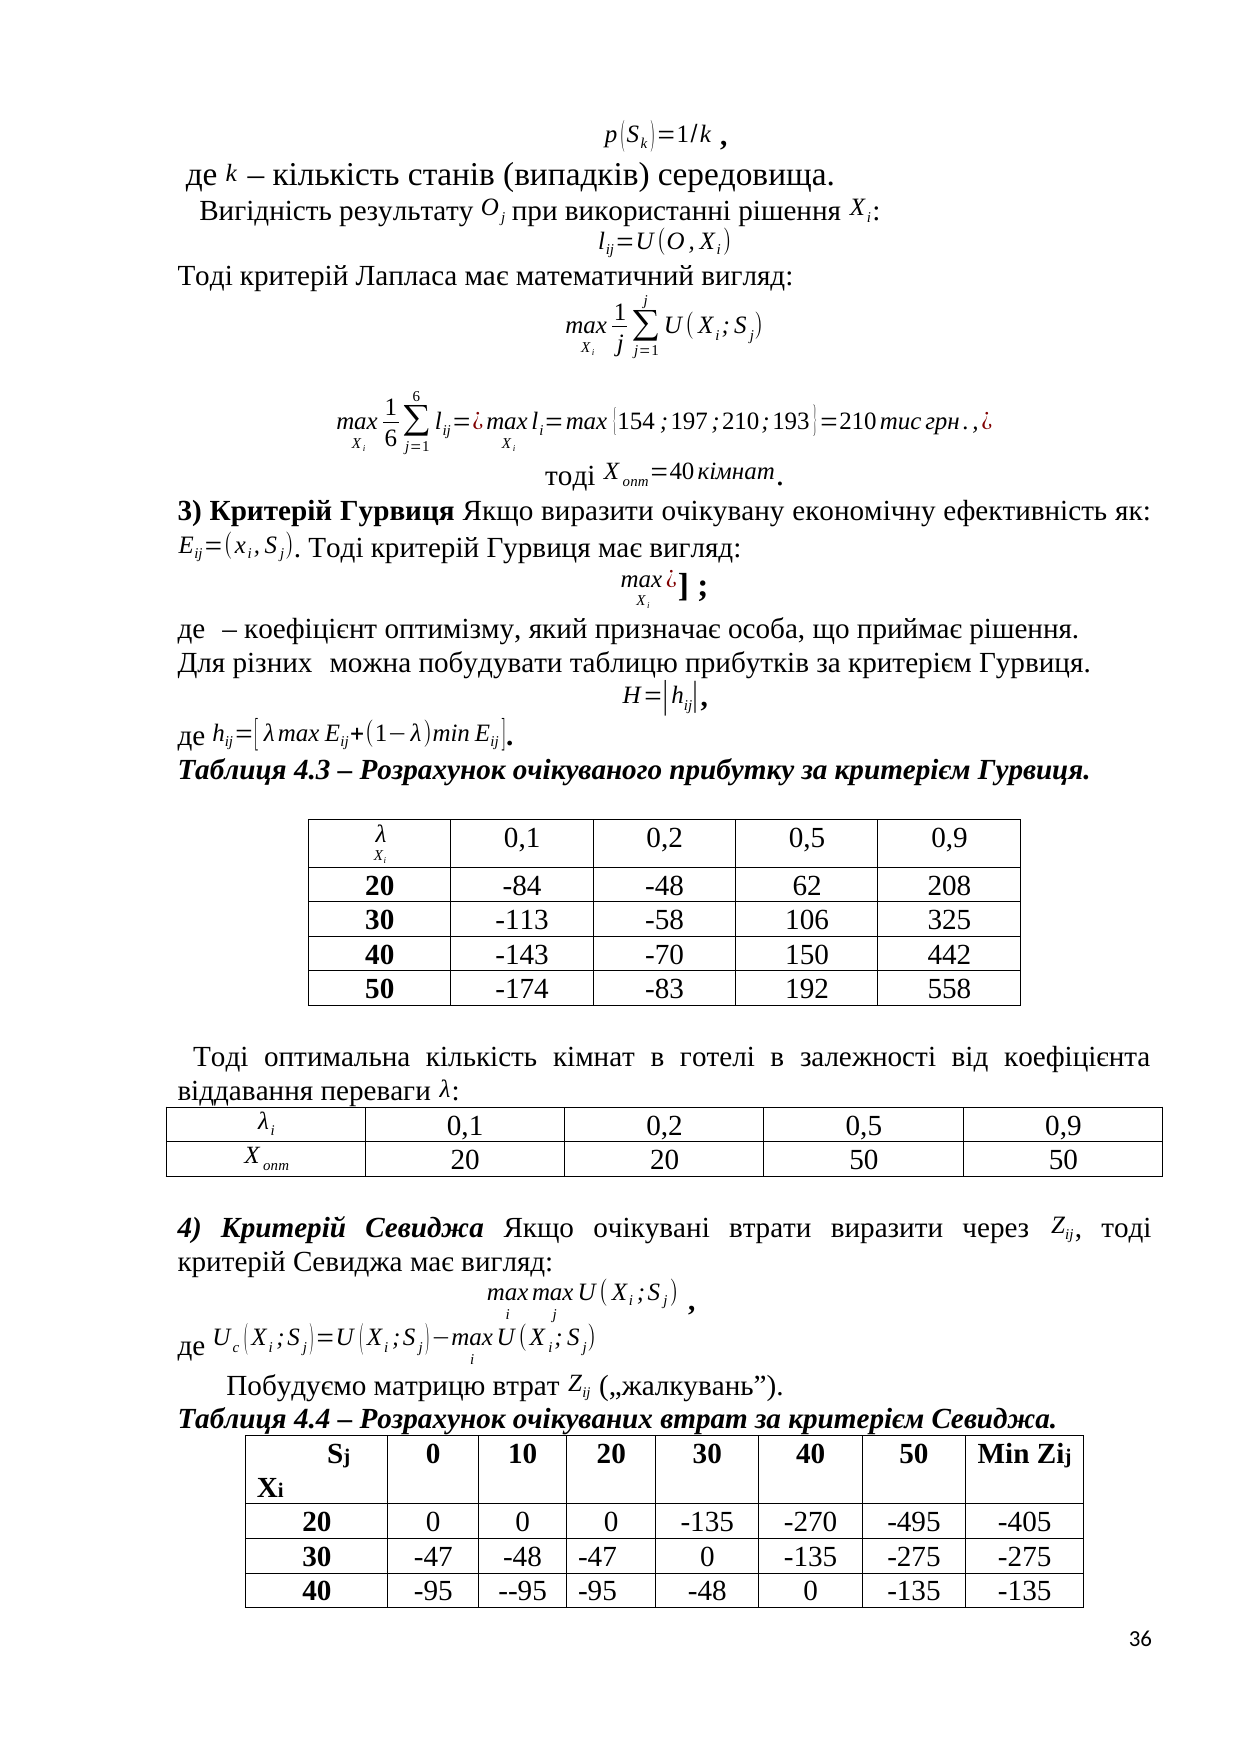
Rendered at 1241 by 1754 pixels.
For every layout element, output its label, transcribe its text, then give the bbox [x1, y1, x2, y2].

text , [398, 1277, 1152, 1322]
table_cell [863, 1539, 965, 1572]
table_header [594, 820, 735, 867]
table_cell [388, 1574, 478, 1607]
text , [177, 118, 1152, 154]
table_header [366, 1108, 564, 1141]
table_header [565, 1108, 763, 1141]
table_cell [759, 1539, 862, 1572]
text де . [177, 717, 1152, 752]
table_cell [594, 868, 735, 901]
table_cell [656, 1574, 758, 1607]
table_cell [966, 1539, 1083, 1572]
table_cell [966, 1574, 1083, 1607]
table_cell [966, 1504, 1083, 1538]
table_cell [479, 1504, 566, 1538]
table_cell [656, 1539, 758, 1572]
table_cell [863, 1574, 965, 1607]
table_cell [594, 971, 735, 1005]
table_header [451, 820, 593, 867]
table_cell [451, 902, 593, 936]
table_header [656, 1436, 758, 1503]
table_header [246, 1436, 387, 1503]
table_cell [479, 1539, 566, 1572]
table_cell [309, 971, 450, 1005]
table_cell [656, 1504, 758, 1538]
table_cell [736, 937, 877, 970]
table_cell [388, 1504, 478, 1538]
text ] ; [177, 565, 1152, 612]
text Вигідність результату при використанні рішення : [177, 193, 1152, 226]
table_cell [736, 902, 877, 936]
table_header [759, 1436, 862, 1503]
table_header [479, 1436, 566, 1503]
text Побудуємо матрицю втрат („жалкувань”). [177, 1368, 1152, 1402]
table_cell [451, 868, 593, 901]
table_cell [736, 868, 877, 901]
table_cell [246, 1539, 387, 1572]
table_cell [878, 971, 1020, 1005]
text де – кількість станів (випадків) середовища. [177, 154, 1152, 193]
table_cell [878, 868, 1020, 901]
text Таблиця 4.4 – Розрахунок очікуваних втрат за критерієм Севиджа. [177, 1402, 1152, 1435]
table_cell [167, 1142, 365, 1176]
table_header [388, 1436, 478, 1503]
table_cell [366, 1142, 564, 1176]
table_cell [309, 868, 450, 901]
text де – коефіцієнт оптимізму, який призначає особа, що приймає рішення. [177, 612, 1152, 645]
text Таблиця 4.3 – Розрахунок очікуваного прибутку за критерієм Гурвиця. [177, 752, 1152, 786]
text де [177, 1322, 1152, 1368]
text 4) Критерій Севиджа Якщо очікувані втрати виразити через , тоді критерій Севиджа має вигляд: [177, 1210, 1152, 1277]
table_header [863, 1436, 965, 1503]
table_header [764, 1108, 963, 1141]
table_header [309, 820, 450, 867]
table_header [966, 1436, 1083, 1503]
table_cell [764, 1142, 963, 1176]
text 3) Критерій Гурвиця Якщо виразити очікувану економічну ефективність як: . Тоді критерій Гурвиця має вигляд: [177, 493, 1152, 565]
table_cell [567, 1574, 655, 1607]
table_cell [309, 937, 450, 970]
text Для різних можна побудувати таблицю прибутків за критерієм Гурвиця. [177, 645, 1152, 679]
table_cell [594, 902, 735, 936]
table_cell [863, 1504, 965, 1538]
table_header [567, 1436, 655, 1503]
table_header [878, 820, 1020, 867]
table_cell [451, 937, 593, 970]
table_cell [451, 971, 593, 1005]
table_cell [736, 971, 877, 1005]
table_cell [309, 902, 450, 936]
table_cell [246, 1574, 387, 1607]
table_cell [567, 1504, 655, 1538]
text Тоді оптимальна кількість кімнат в готелі в залежності від коефіцієнта віддавання переваги : [177, 1039, 1152, 1107]
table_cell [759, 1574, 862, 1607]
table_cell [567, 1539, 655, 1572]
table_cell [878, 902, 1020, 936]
text Тоді критерій Лапласа має математичний вигляд: [177, 258, 1152, 292]
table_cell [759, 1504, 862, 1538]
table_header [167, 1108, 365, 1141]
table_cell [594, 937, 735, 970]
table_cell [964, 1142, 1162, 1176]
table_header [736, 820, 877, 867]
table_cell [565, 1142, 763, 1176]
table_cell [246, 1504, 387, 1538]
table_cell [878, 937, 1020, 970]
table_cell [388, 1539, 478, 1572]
text , [177, 679, 1152, 717]
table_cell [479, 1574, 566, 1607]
text тоді . [177, 454, 1152, 493]
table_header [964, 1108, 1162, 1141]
